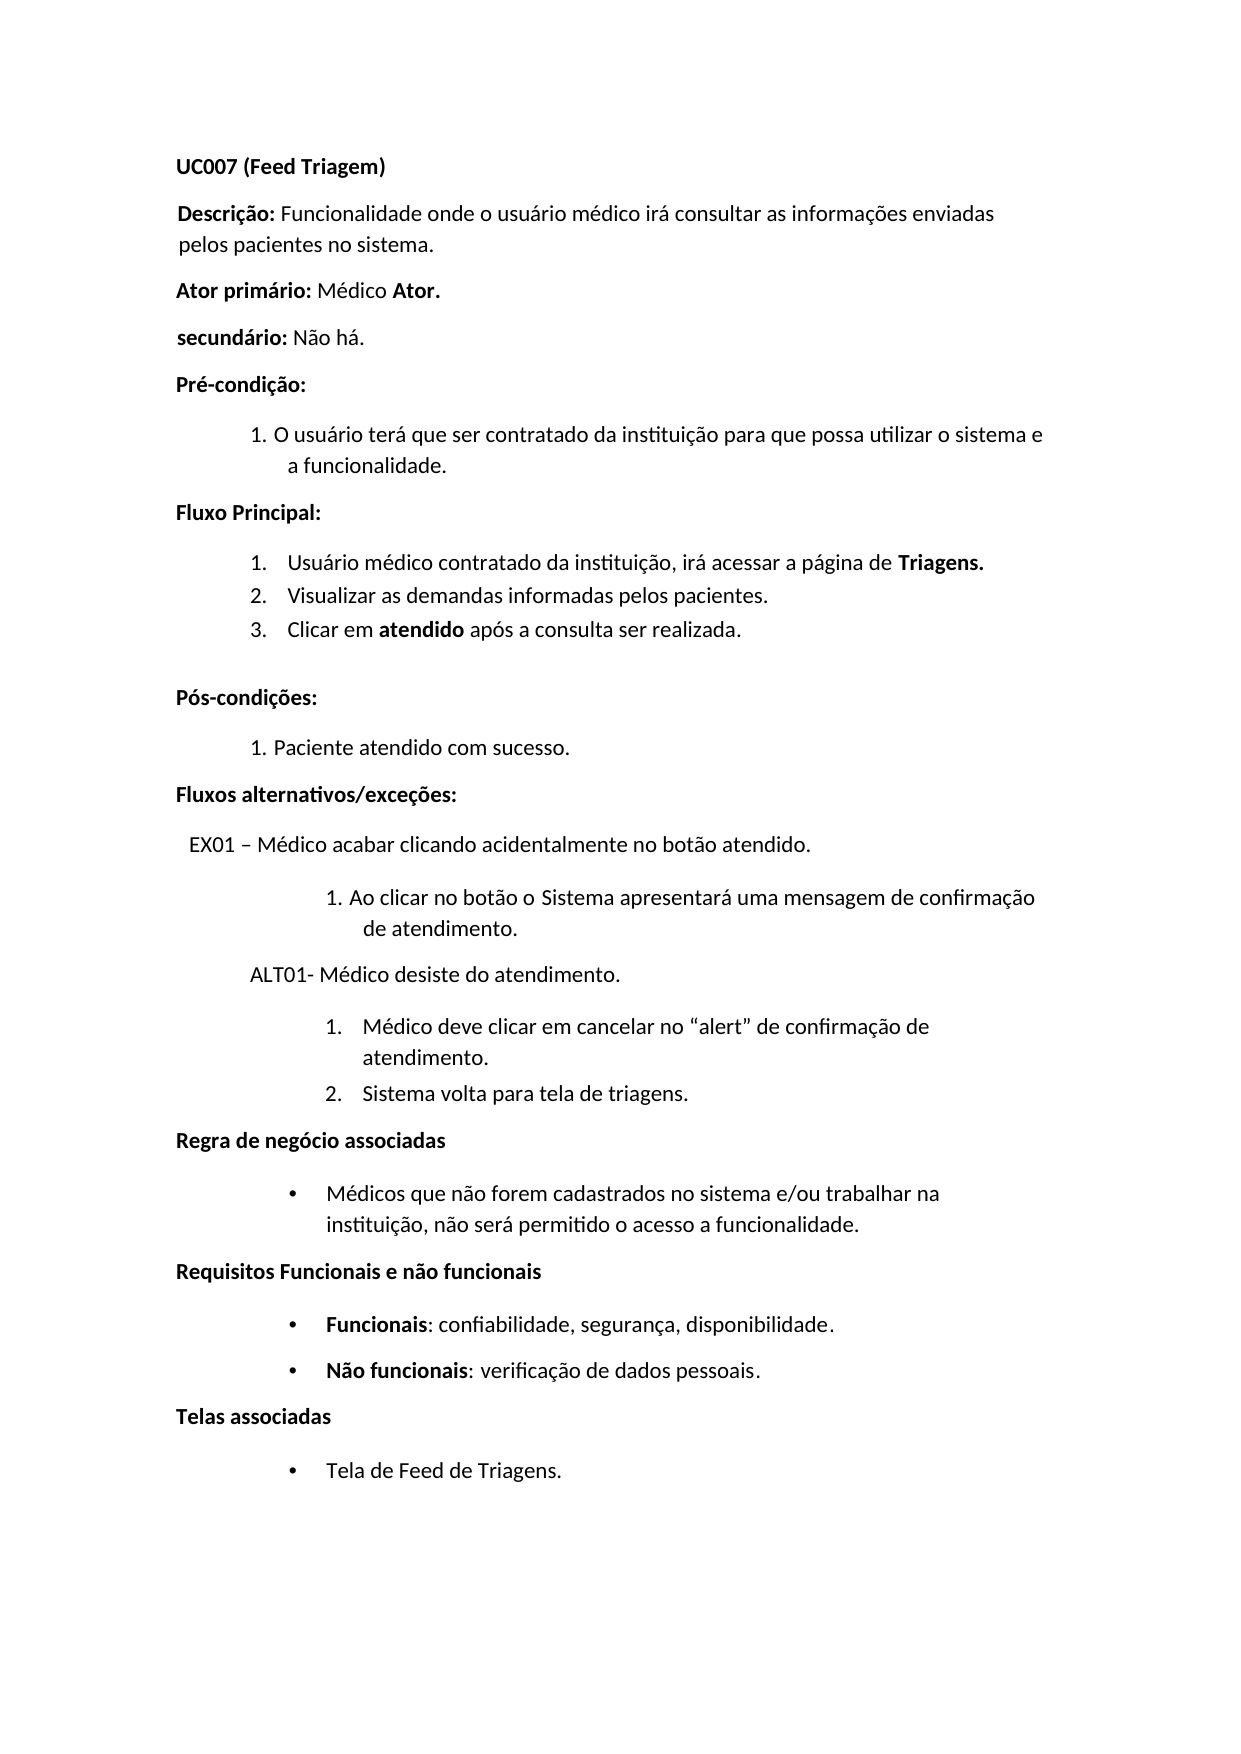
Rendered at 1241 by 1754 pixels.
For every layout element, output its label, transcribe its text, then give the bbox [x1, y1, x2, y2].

text Fluxos alternativos/exceções: [176, 780, 1045, 808]
text 1. Ao clicar no botão o Sistema apresentará uma mensagem de confirmação de atendimento. [325, 883, 1045, 942]
text Pré-condição: [176, 370, 1045, 398]
text ALT01- Médico desiste do atendimento. [250, 960, 1045, 988]
text UC007 (Feed Triagem) [176, 152, 1045, 180]
text Requisitos Funcionais e não funcionais [176, 1257, 1045, 1285]
list Médico deve clicar em cancelar no “alert” de confirmação de atendimento. [325, 1012, 1045, 1071]
list Clicar em atendido após a consulta ser realizada. [250, 615, 1045, 643]
text Descrição: Funcionalidade onde o usuário médico irá consultar as informações enviadas pelos pacientes no sistema. [177, 199, 1045, 258]
text 1. O usuário terá que ser contratado da instituição para que possa utilizar o sistema e a funcionalidade. [250, 420, 1045, 479]
list Médicos que não forem cadastrados no sistema e/ou trabalhar na instituição, não será permitido o acesso a funcionalidade. [289, 1179, 1045, 1238]
list Usuário médico contratado da instituição, irá acessar a página de Triagens. [250, 548, 1045, 576]
text 1. Paciente atendido com sucesso. [250, 733, 1045, 761]
text Regra de negócio associadas [176, 1126, 1045, 1154]
list Sistema volta para tela de triagens. [325, 1079, 1045, 1107]
text Fluxo Principal: [176, 498, 1045, 526]
text Ator primário: Médico Ator. secundário: Não há. [176, 277, 446, 351]
text EX01 – Médico acabar clicando acidentalmente no botão atendido. [177, 830, 1045, 858]
list Visualizar as demandas informadas pelos pacientes. [250, 582, 1045, 610]
list Funcionais: confiabilidade, segurança, disponibilidade. [289, 1310, 1045, 1338]
text Telas associadas [176, 1402, 1045, 1430]
list Tela de Feed de Triagens. [289, 1456, 1045, 1484]
text Pós-condições: [176, 683, 1045, 711]
list Não funcionais: verificação de dados pessoais. [289, 1356, 1045, 1384]
